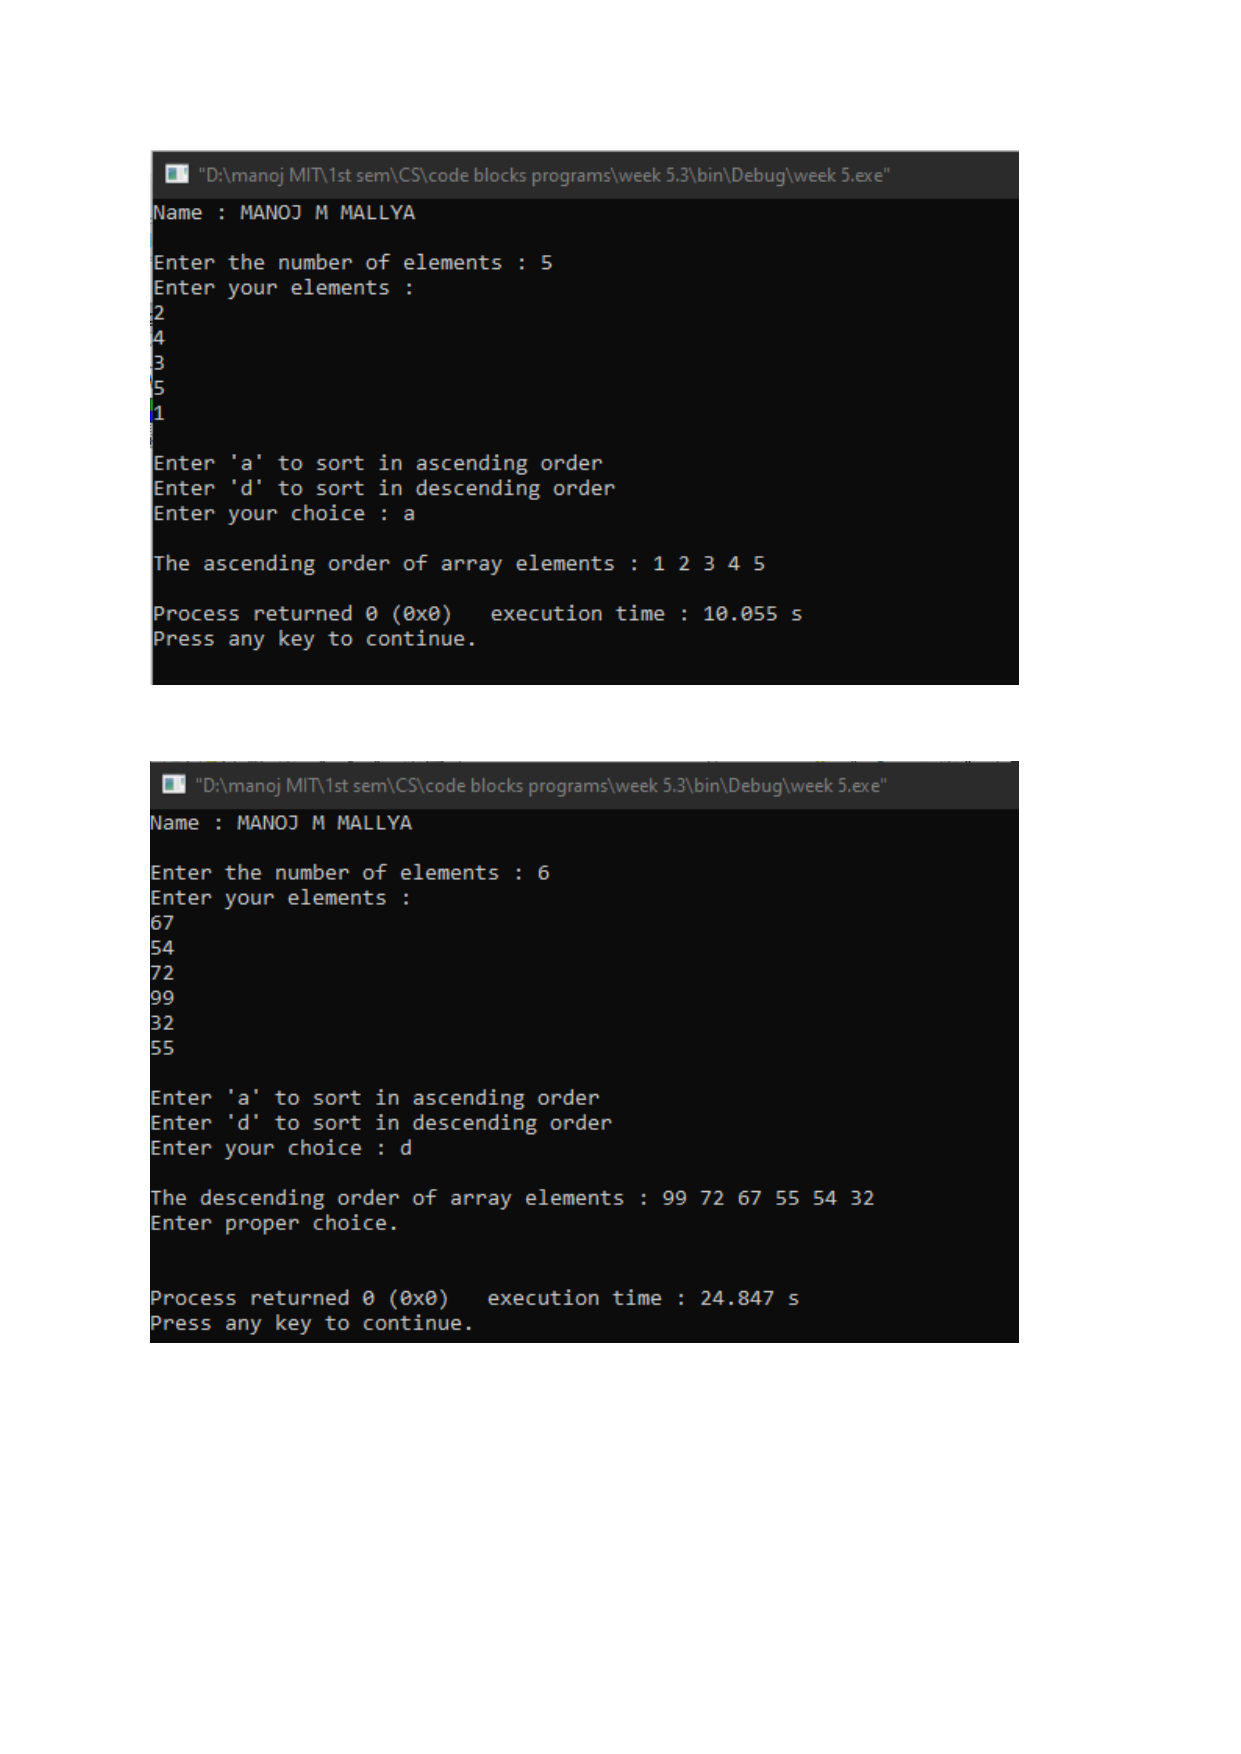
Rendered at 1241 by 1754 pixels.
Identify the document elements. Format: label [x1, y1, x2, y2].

picture [150, 761, 1019, 1343]
picture [150, 150, 1019, 685]
